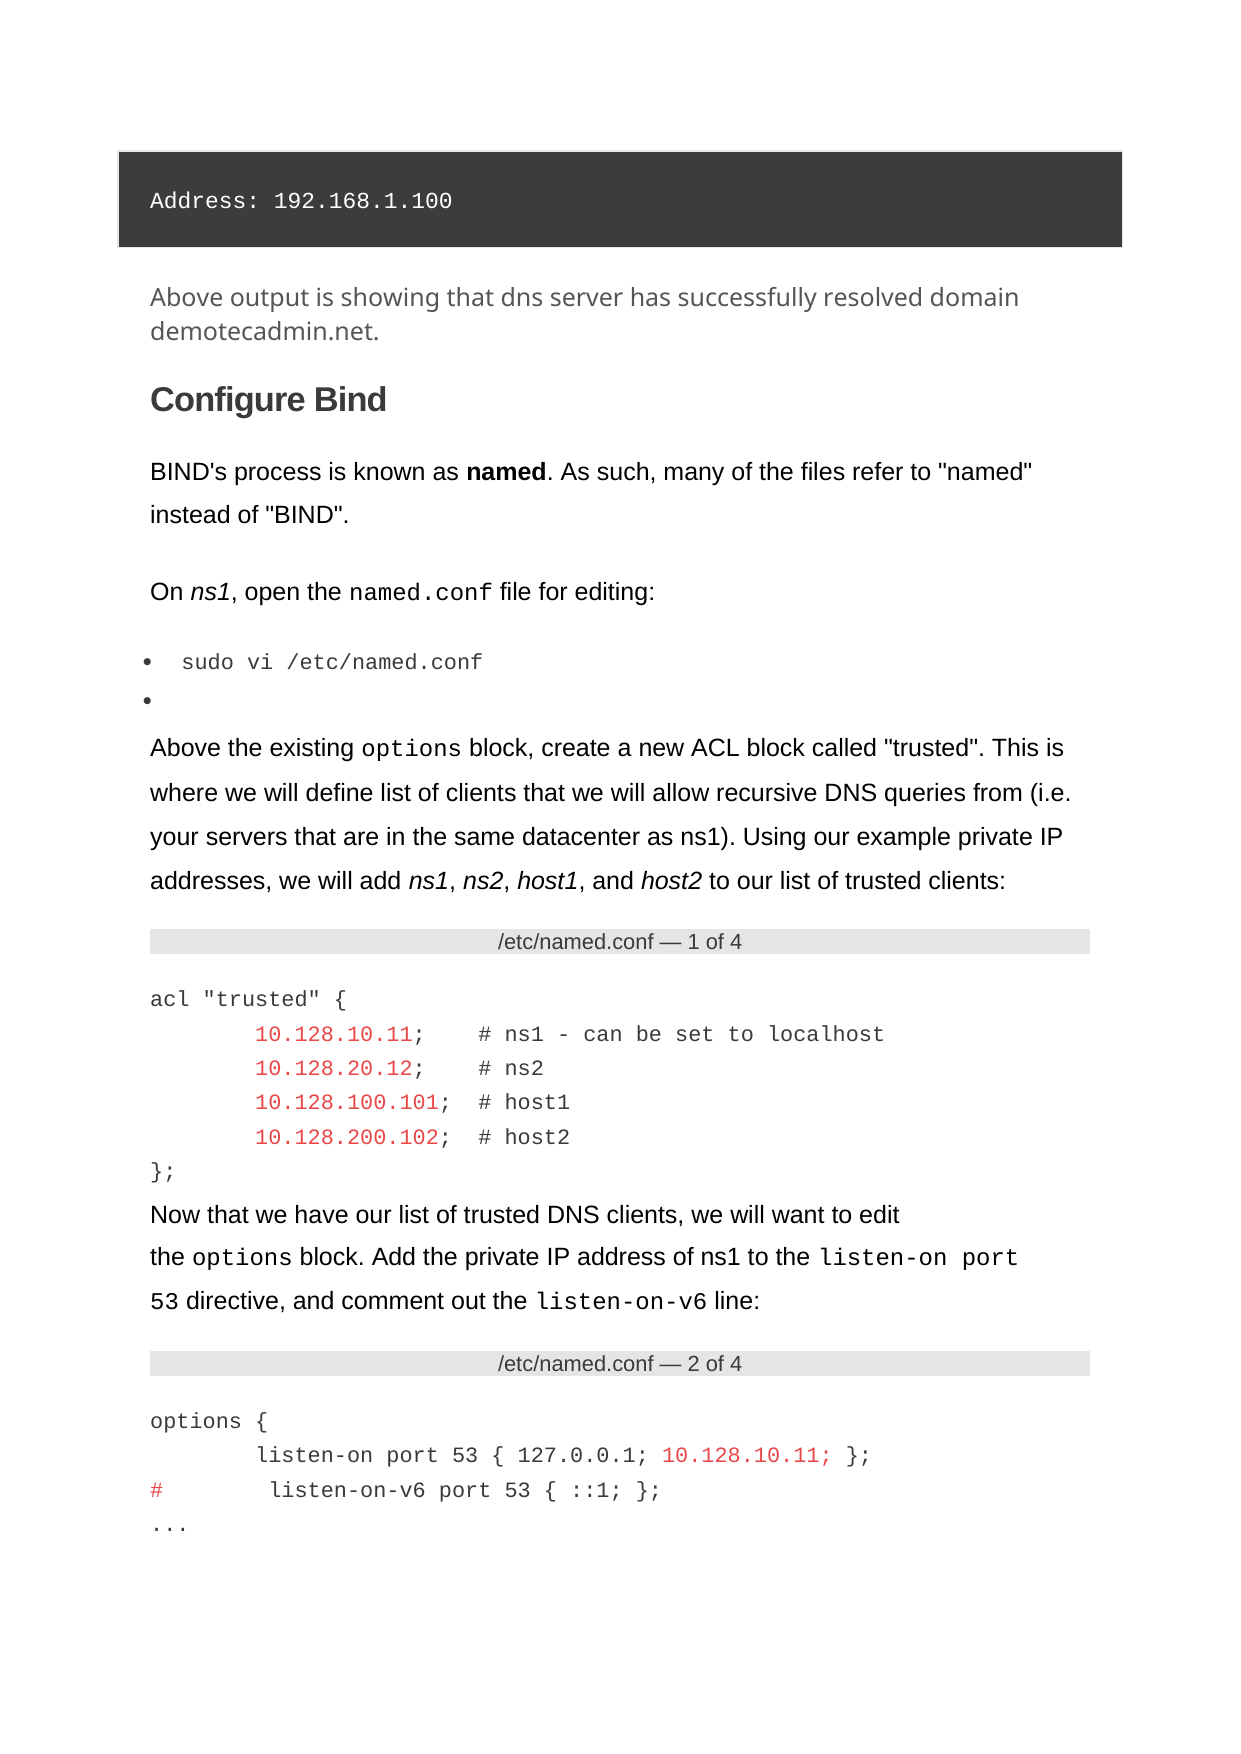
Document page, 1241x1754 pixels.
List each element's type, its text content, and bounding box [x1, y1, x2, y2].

subtitle Configure Bind [150, 379, 1090, 418]
text # listen-on-v6 port 53 { ::1; }; [150, 1469, 1090, 1503]
text Above output is showing that dns server has successfully resolved domain demotecadmin.net. [150, 279, 1090, 347]
text options { [150, 1400, 1090, 1435]
text acl "trusted" { [150, 979, 1090, 1013]
text 10.128.200.102; # host2 [150, 1116, 1090, 1151]
text 10.128.100.101; # host1 [150, 1082, 1090, 1116]
text Address: 192.168.1.100 [119, 152, 1122, 247]
text listen-on port 53 { 127.0.0.1; 10.128.10.11; }; [150, 1435, 1090, 1469]
text Now that we have our list of trusted DNS clients, we will want to edit the options block. Add the private IP address of ns1 to the listen-on port 53 directive, and comment out the listen-on-v6 line: [150, 1185, 1090, 1316]
text 10.128.10.11; # ns1 - can be set to localhost [150, 1013, 1090, 1047]
text /etc/named.conf — 2 of 4 [150, 1351, 1090, 1376]
text 10.128.20.12; # ns2 [150, 1047, 1090, 1082]
list sudo vi /etc/named.conf [144, 641, 1090, 676]
text On ns1, open the named.conf file for editing: [150, 563, 1090, 607]
text ... [150, 1503, 1090, 1538]
text /etc/named.conf — 1 of 4 [150, 929, 1090, 954]
text Above the existing options block, create a new ACL block called "trusted". This is where we will define list of clients that we will allow recursive DNS queries from (i.e. your servers that are in the same datacenter as ns1). Using our example private IP addresses, we will add ns1, ns2, host1, and host2 to our list of trusted clients: [150, 719, 1090, 894]
text BIND's process is known as named. As such, many of the files refer to "named" instead of "BIND". [150, 441, 1090, 529]
text }; [150, 1151, 1090, 1185]
